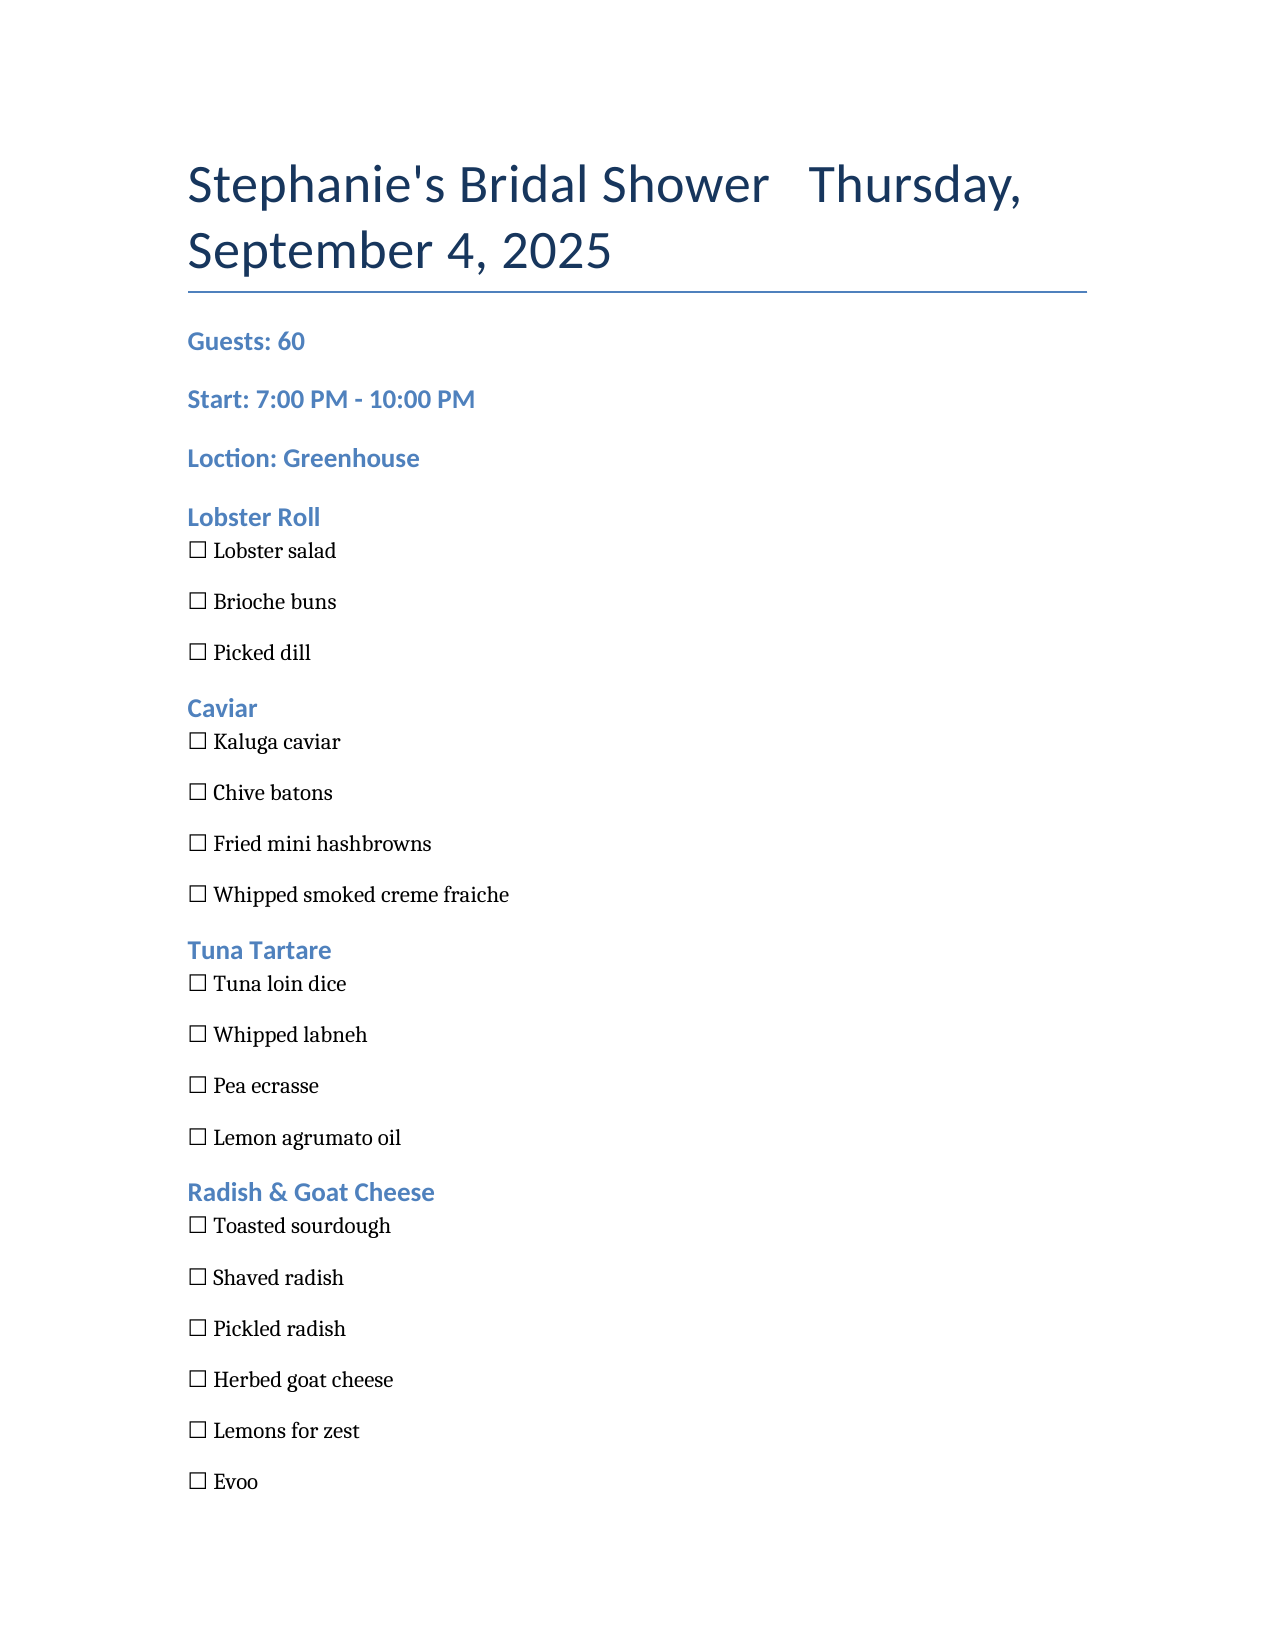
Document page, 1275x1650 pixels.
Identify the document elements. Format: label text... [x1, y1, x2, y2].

subtitle Start: 7:00 PM - 10:00 PM [187, 383, 1087, 416]
text ☐ Kaluga caviar [187, 729, 1087, 756]
subtitle Lobster Roll [187, 500, 1087, 533]
subtitle Loction: Greenhouse [187, 441, 1087, 474]
subtitle Tuna Tartare [187, 933, 1087, 966]
subtitle Caviar [187, 691, 1087, 724]
text ☐ Shaved radish [187, 1264, 1087, 1291]
text ☐ Lobster salad [187, 538, 1087, 564]
text ☐ Pea ecrasse [187, 1073, 1087, 1100]
subtitle Radish & Goat Cheese [187, 1175, 1087, 1208]
text ☐ Picked dill [187, 640, 1087, 667]
title Stephanie's Bridal Shower Thursday, September 4, 2025 [187, 150, 1087, 293]
text ☐ Whipped labneh [187, 1022, 1087, 1049]
text ☐ Toasted sourdough [187, 1213, 1087, 1240]
text ☐ Herbed goat cheese [187, 1366, 1087, 1393]
text ☐ Tuna loin dice [187, 971, 1087, 998]
text ☐ Lemon agrumato oil [187, 1124, 1087, 1151]
text ☐ Whipped smoked creme fraiche [187, 882, 1087, 909]
text ☐ Evoo [187, 1468, 1087, 1495]
text ☐ Lemons for zest [187, 1417, 1087, 1444]
text ☐ Pickled radish [187, 1315, 1087, 1342]
text ☐ Fried mini hashbrowns [187, 831, 1087, 858]
subtitle Guests: 60 [187, 324, 1087, 357]
text ☐ Brioche buns [187, 589, 1087, 616]
text ☐ Chive batons [187, 780, 1087, 807]
